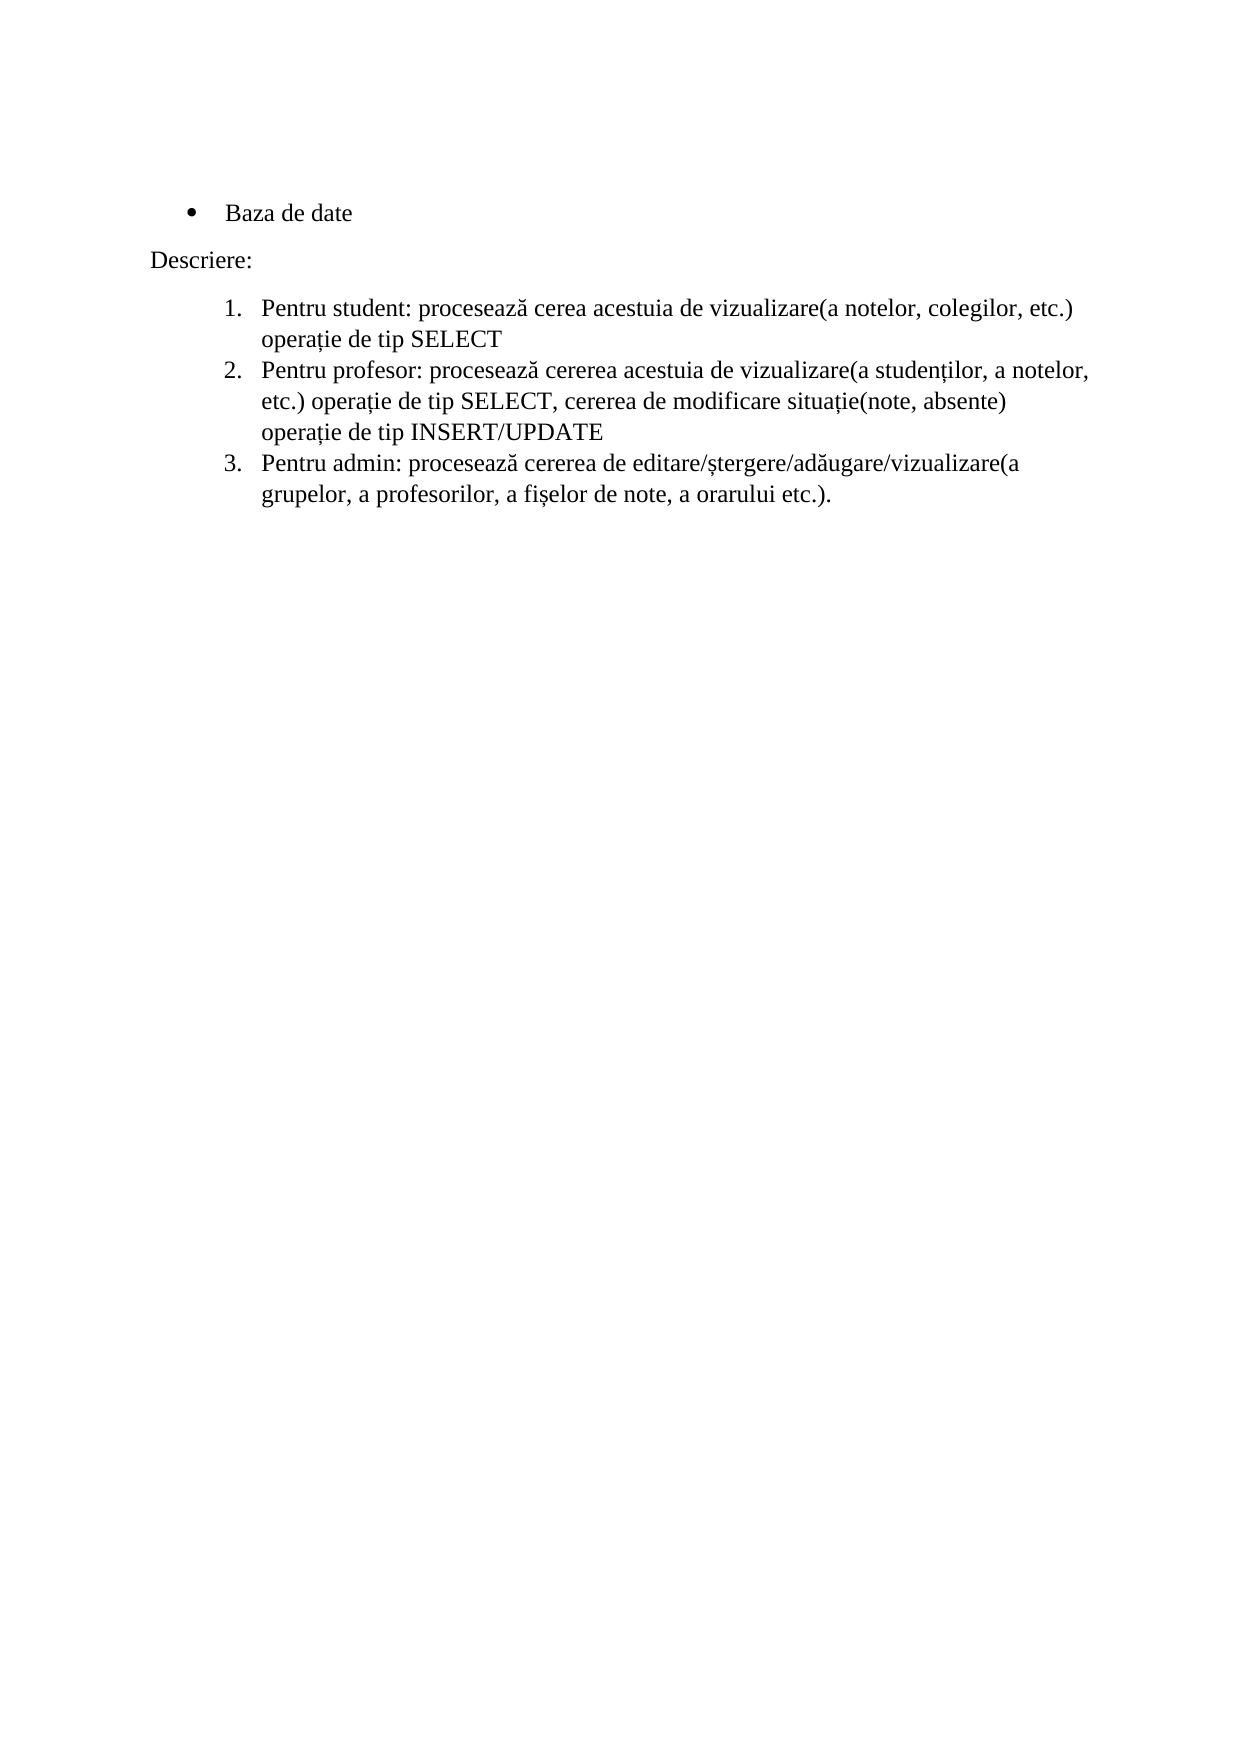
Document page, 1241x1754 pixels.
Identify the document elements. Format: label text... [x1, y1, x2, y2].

list Pentru admin: procesează cererea de editare/ștergere/adăugare/vizualizare(a grupelor, a profesorilor, a fișelor de note, a orarului etc.). [224, 448, 1090, 508]
text Descriere: [150, 245, 1090, 274]
list Pentru student: procesează cerea acestuia de vizualizare(a notelor, colegilor, etc.) operație de tip SELECT [224, 293, 1090, 353]
list Baza de date [187, 198, 1090, 226]
list Pentru profesor: procesează cererea acestuia de vizualizare(a studenților, a notelor, etc.) operație de tip SELECT, cererea de modificare situație(note, absente) operație de tip INSERT/UPDATE [224, 355, 1090, 446]
